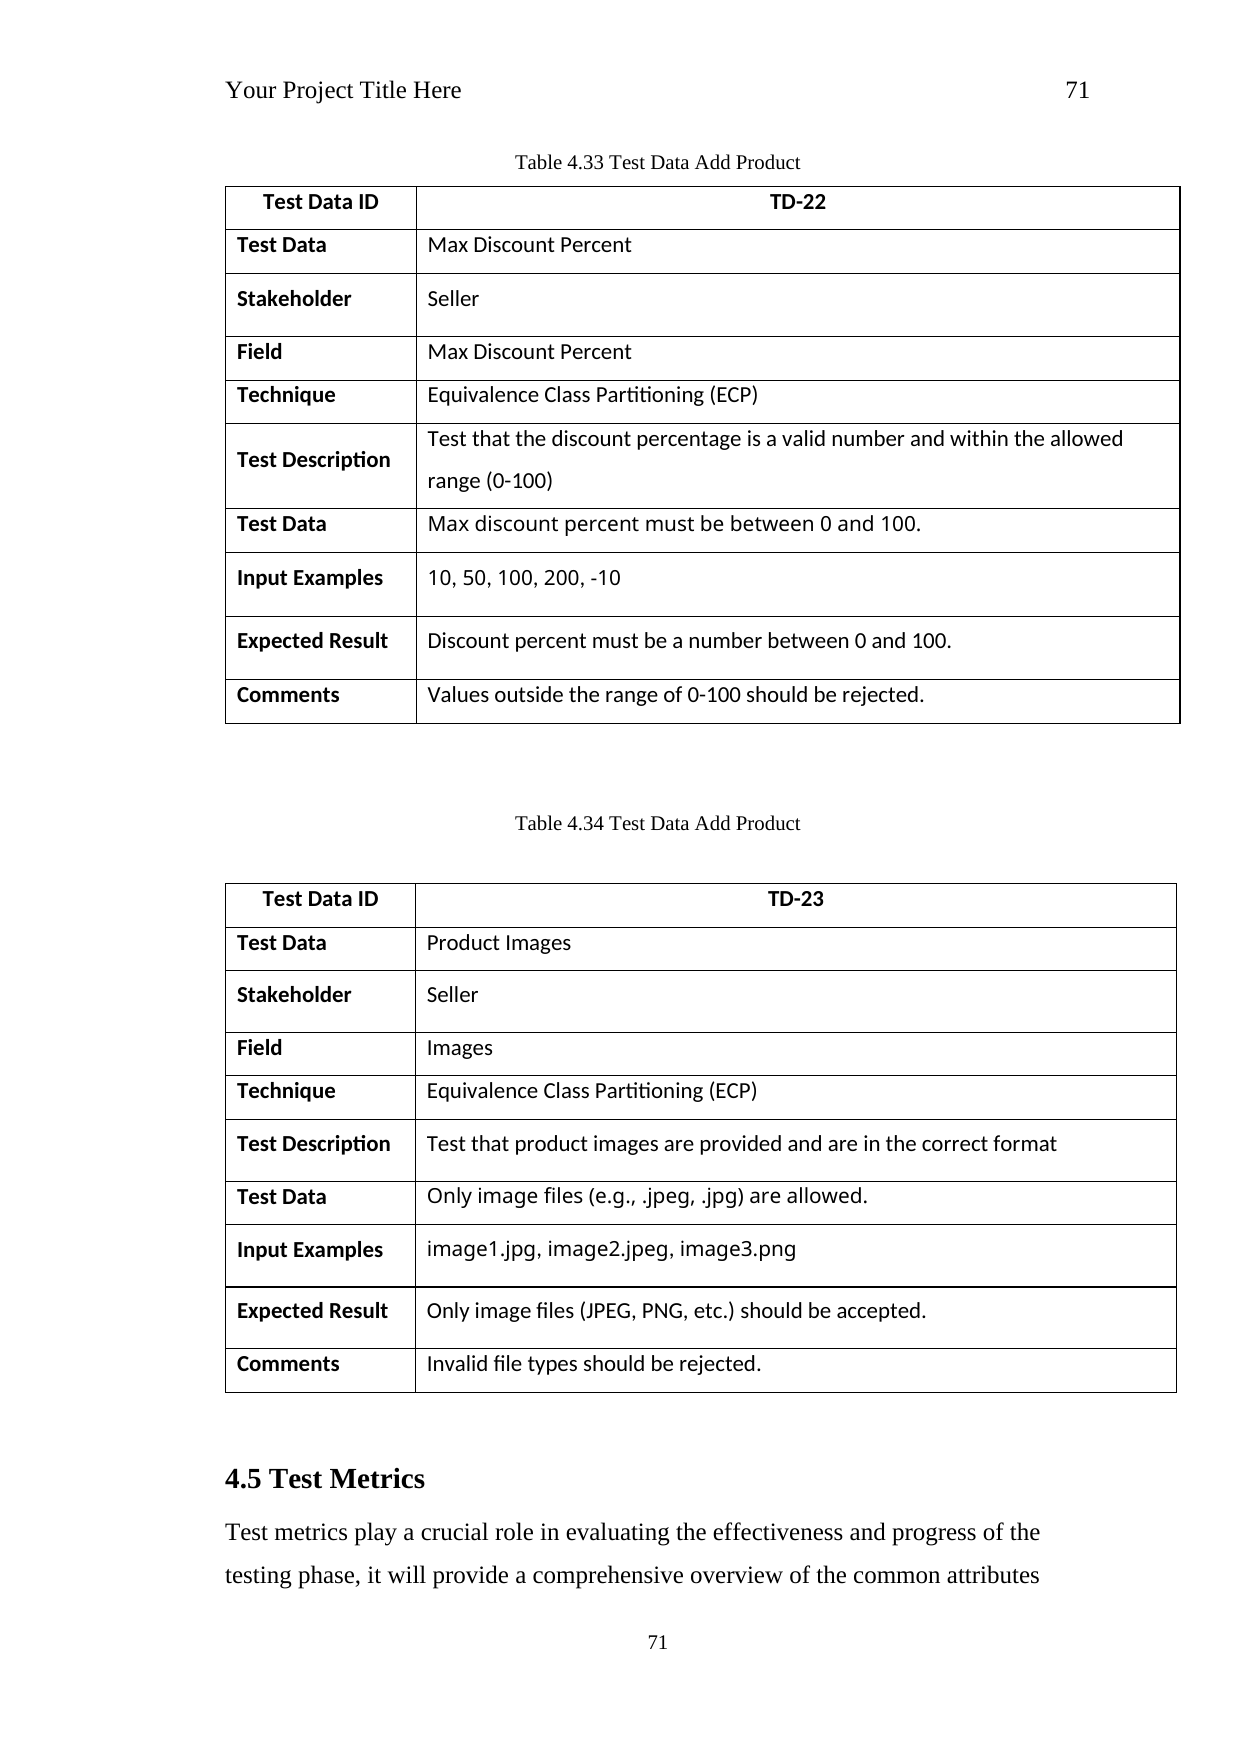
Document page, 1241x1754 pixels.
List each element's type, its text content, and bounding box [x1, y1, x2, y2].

table_cell Test Data [226, 928, 415, 970]
table_cell Stakeholder [226, 274, 416, 336]
table_cell 10, 50, 100, 200, -10 [417, 553, 1179, 616]
table_cell Test Data [226, 1182, 415, 1224]
table_cell Field [226, 337, 416, 379]
table_cell Images [416, 1033, 1176, 1075]
table_cell Technique [226, 1076, 415, 1119]
table_cell Equivalence Class Partitioning (ECP) [417, 381, 1179, 423]
text Table 4.34 Test Data Add Product [225, 811, 1090, 835]
table_cell Equivalence Class Partitioning (ECP) [416, 1076, 1176, 1119]
table_cell Values outside the range of 0-100 should be rejected. [417, 680, 1179, 722]
table_cell Max Discount Percent [417, 230, 1179, 273]
table_cell Discount percent must be a number between 0 and 100. [417, 617, 1179, 679]
table_cell Max discount percent must be between 0 and 100. [417, 509, 1179, 552]
subtitle 4.5 Test Metrics [225, 1461, 1090, 1494]
table_cell Max Discount Percent [417, 337, 1179, 379]
table_cell Test Data [226, 509, 416, 552]
table_header Test Data ID [226, 884, 415, 927]
table_cell Input Examples [226, 1225, 415, 1286]
table_cell Test Data [226, 230, 416, 273]
table_header Test Data ID [226, 187, 416, 229]
table_cell Input Examples [226, 553, 416, 616]
table_cell Test Description [226, 424, 416, 508]
table_cell Test that the discount percentage is a valid number and within the allowed range (0-100) [417, 424, 1179, 508]
table_cell Comments [226, 1349, 415, 1392]
table_cell Only image files (JPEG, PNG, etc.) should be accepted. [416, 1288, 1176, 1348]
table_header TD-23 [416, 884, 1176, 927]
table_cell Seller [417, 274, 1179, 336]
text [225, 1517, 1090, 1589]
table_cell Only image files (e.g., .jpeg, .jpg) are allowed. [416, 1182, 1176, 1224]
table_cell Test that product images are provided and are in the correct format [416, 1120, 1176, 1181]
table_cell Expected Result [226, 1288, 415, 1348]
table_cell Comments [226, 680, 416, 722]
table_cell Expected Result [226, 617, 416, 679]
table_cell image1.jpg, image2.jpeg, image3.png [416, 1225, 1176, 1286]
table_header TD-22 [417, 187, 1179, 229]
table_cell Product Images [416, 928, 1176, 970]
table_cell Field [226, 1033, 415, 1075]
table_cell Invalid file types should be rejected. [416, 1349, 1176, 1392]
text Table 4.33 Test Data Add Product [225, 150, 1090, 174]
table_cell Test Description [226, 1120, 415, 1181]
table_cell Seller [416, 971, 1176, 1032]
table_cell Technique [226, 381, 416, 423]
table_cell Stakeholder [226, 971, 415, 1032]
